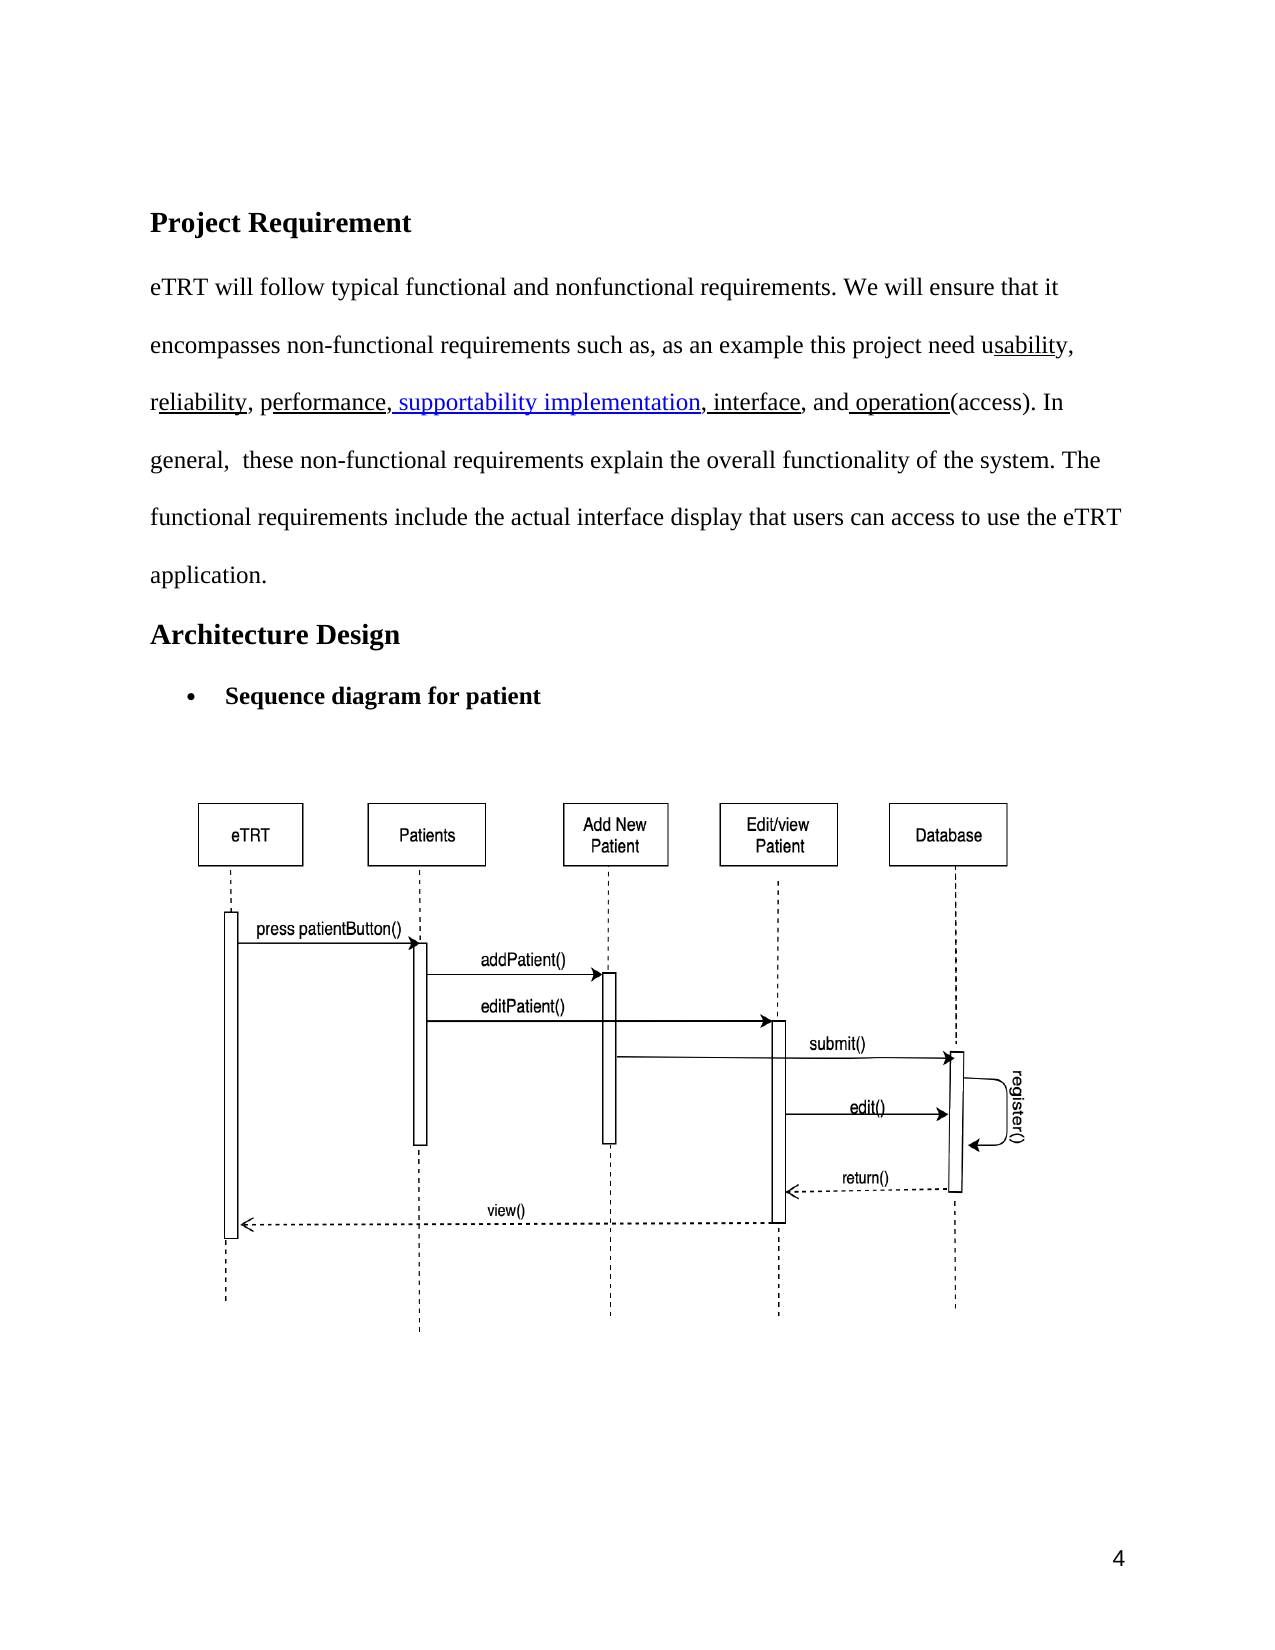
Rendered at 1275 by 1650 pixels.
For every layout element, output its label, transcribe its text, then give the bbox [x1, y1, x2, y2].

text eTRT will follow typical functional and nonfunctional requirements. We will ensure that it encompasses non-functional requirements such as, as an example this project need usability, reliability, performance, supportability implementation, interface, and operation(access). In general, these non-functional requirements explain the overall functionality of the system. The functional requirements include the actual interface display that users can access to use the eTRT application. [150, 272, 1125, 588]
list Sequence diagram for patient [187, 681, 1125, 710]
text Project Requirement [150, 205, 1125, 239]
text Architecture Design [150, 617, 1125, 651]
picture [150, 734, 1125, 1427]
